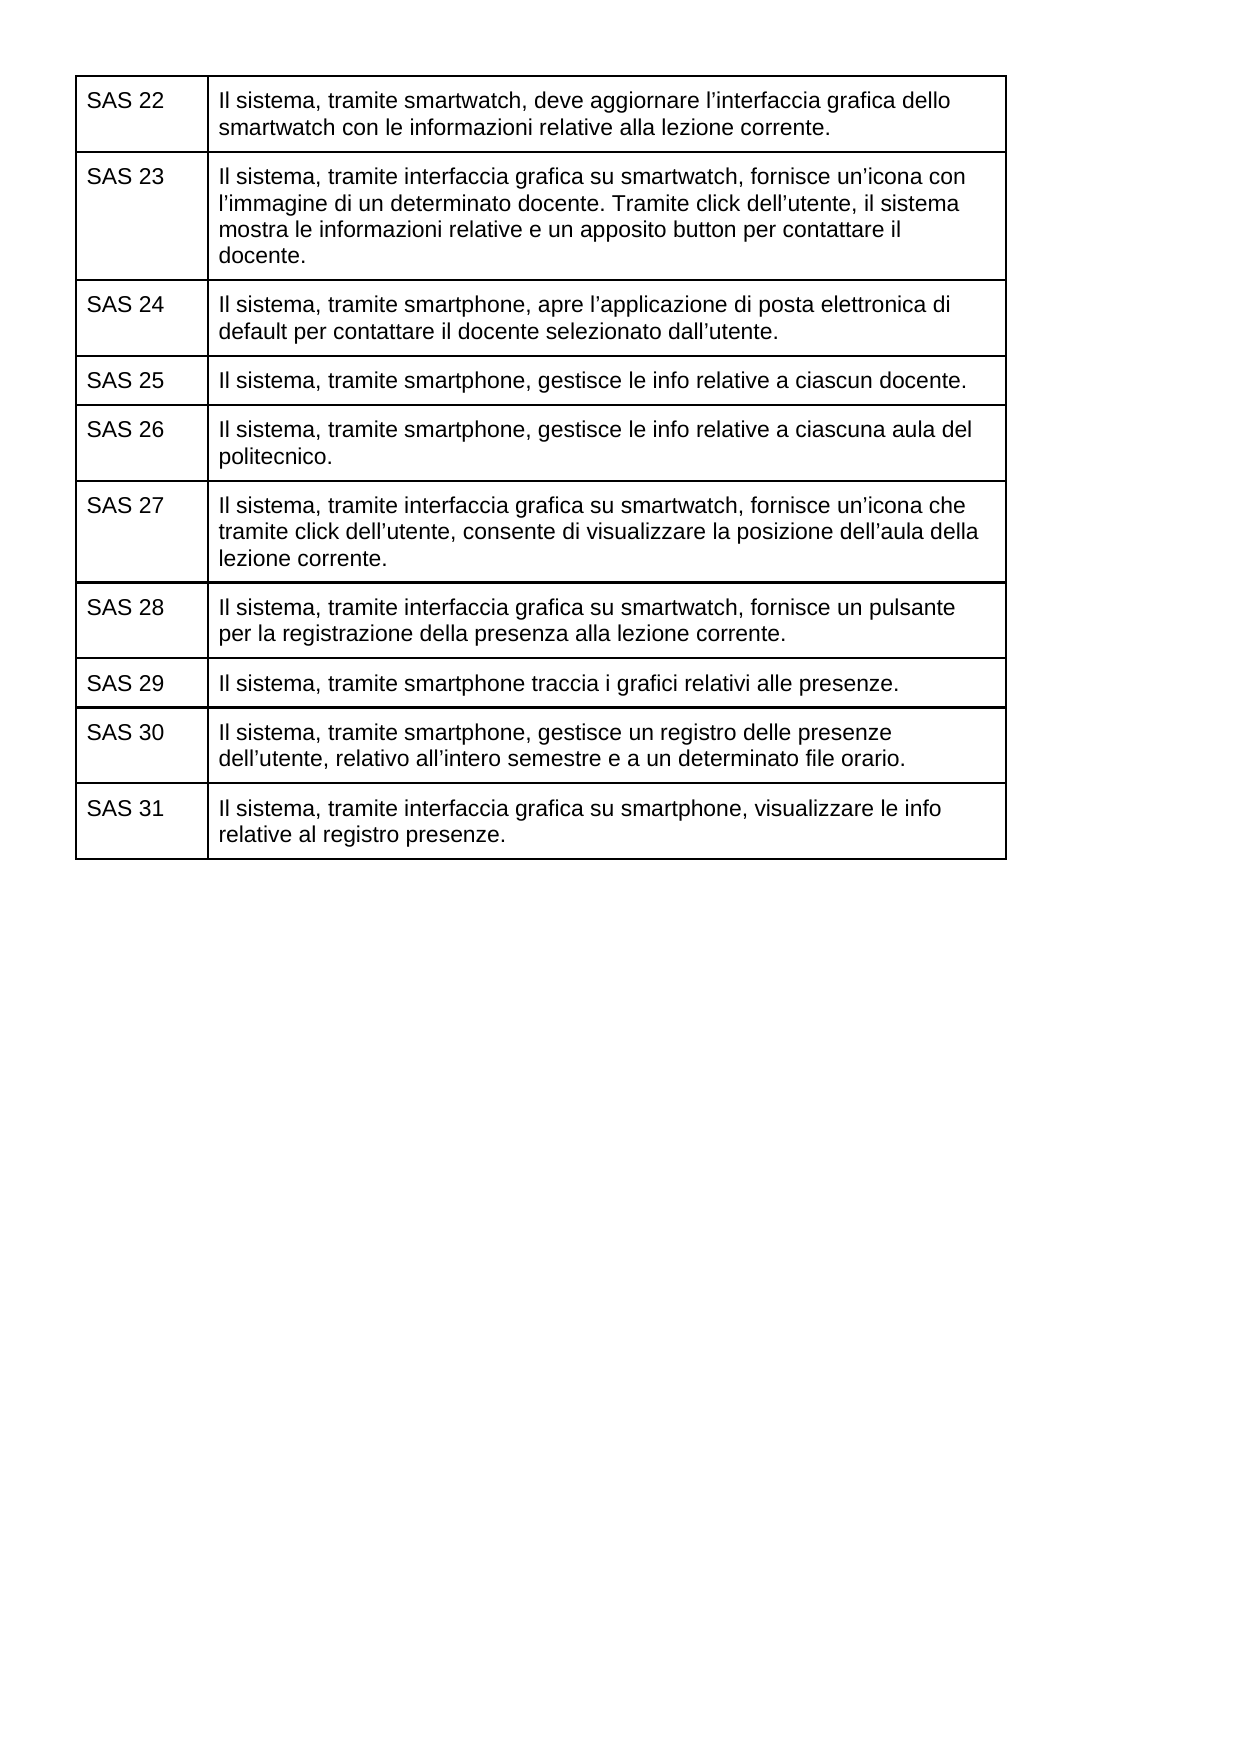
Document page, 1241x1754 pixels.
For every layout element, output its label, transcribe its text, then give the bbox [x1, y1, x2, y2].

table_cell SAS 23 [77, 153, 207, 279]
table_cell Il sistema, tramite interfaccia grafica su smartwatch, fornisce un’icona che tramite click dell’utente, consente di visualizzare la posizione dell’aula della lezione corrente. [209, 482, 1005, 581]
table_cell SAS 30 [77, 709, 207, 782]
table_cell Il sistema, tramite smartphone, gestisce le info relative a ciascuna aula del politecnico. [209, 406, 1005, 479]
table_cell SAS 28 [77, 584, 207, 657]
table_cell SAS 22 [77, 77, 207, 151]
table_cell Il sistema, tramite interfaccia grafica su smartphone, visualizzare le info relative al registro presenze. [209, 784, 1005, 858]
table_cell SAS 24 [77, 281, 207, 354]
table_cell SAS 27 [77, 482, 207, 581]
table_cell Il sistema, tramite interfaccia grafica su smartwatch, fornisce un pulsante per la registrazione della presenza alla lezione corrente. [209, 584, 1005, 657]
table_cell SAS 25 [77, 357, 207, 404]
table_cell Il sistema, tramite smartphone, gestisce le info relative a ciascun docente. [209, 357, 1005, 404]
table_cell Il sistema, tramite smartphone, apre l’applicazione di posta elettronica di default per contattare il docente selezionato dall’utente. [209, 281, 1005, 354]
table_cell Il sistema, tramite interfaccia grafica su smartwatch, fornisce un’icona con l’immagine di un determinato docente. Tramite click dell’utente, il sistema mostra le informazioni relative e un apposito button per contattare il docente. [209, 153, 1005, 279]
table_cell Il sistema, tramite smartphone traccia i grafici relativi alle presenze. [209, 659, 1005, 706]
table_cell SAS 29 [77, 659, 207, 706]
table_cell SAS 26 [77, 406, 207, 479]
table_cell Il sistema, tramite smartphone, gestisce un registro delle presenze dell’utente, relativo all’intero semestre e a un determinato file orario. [209, 709, 1005, 782]
table_cell SAS 31 [77, 784, 207, 858]
table_cell Il sistema, tramite smartwatch, deve aggiornare l’interfaccia grafica dello smartwatch con le informazioni relative alla lezione corrente. [209, 77, 1005, 151]
